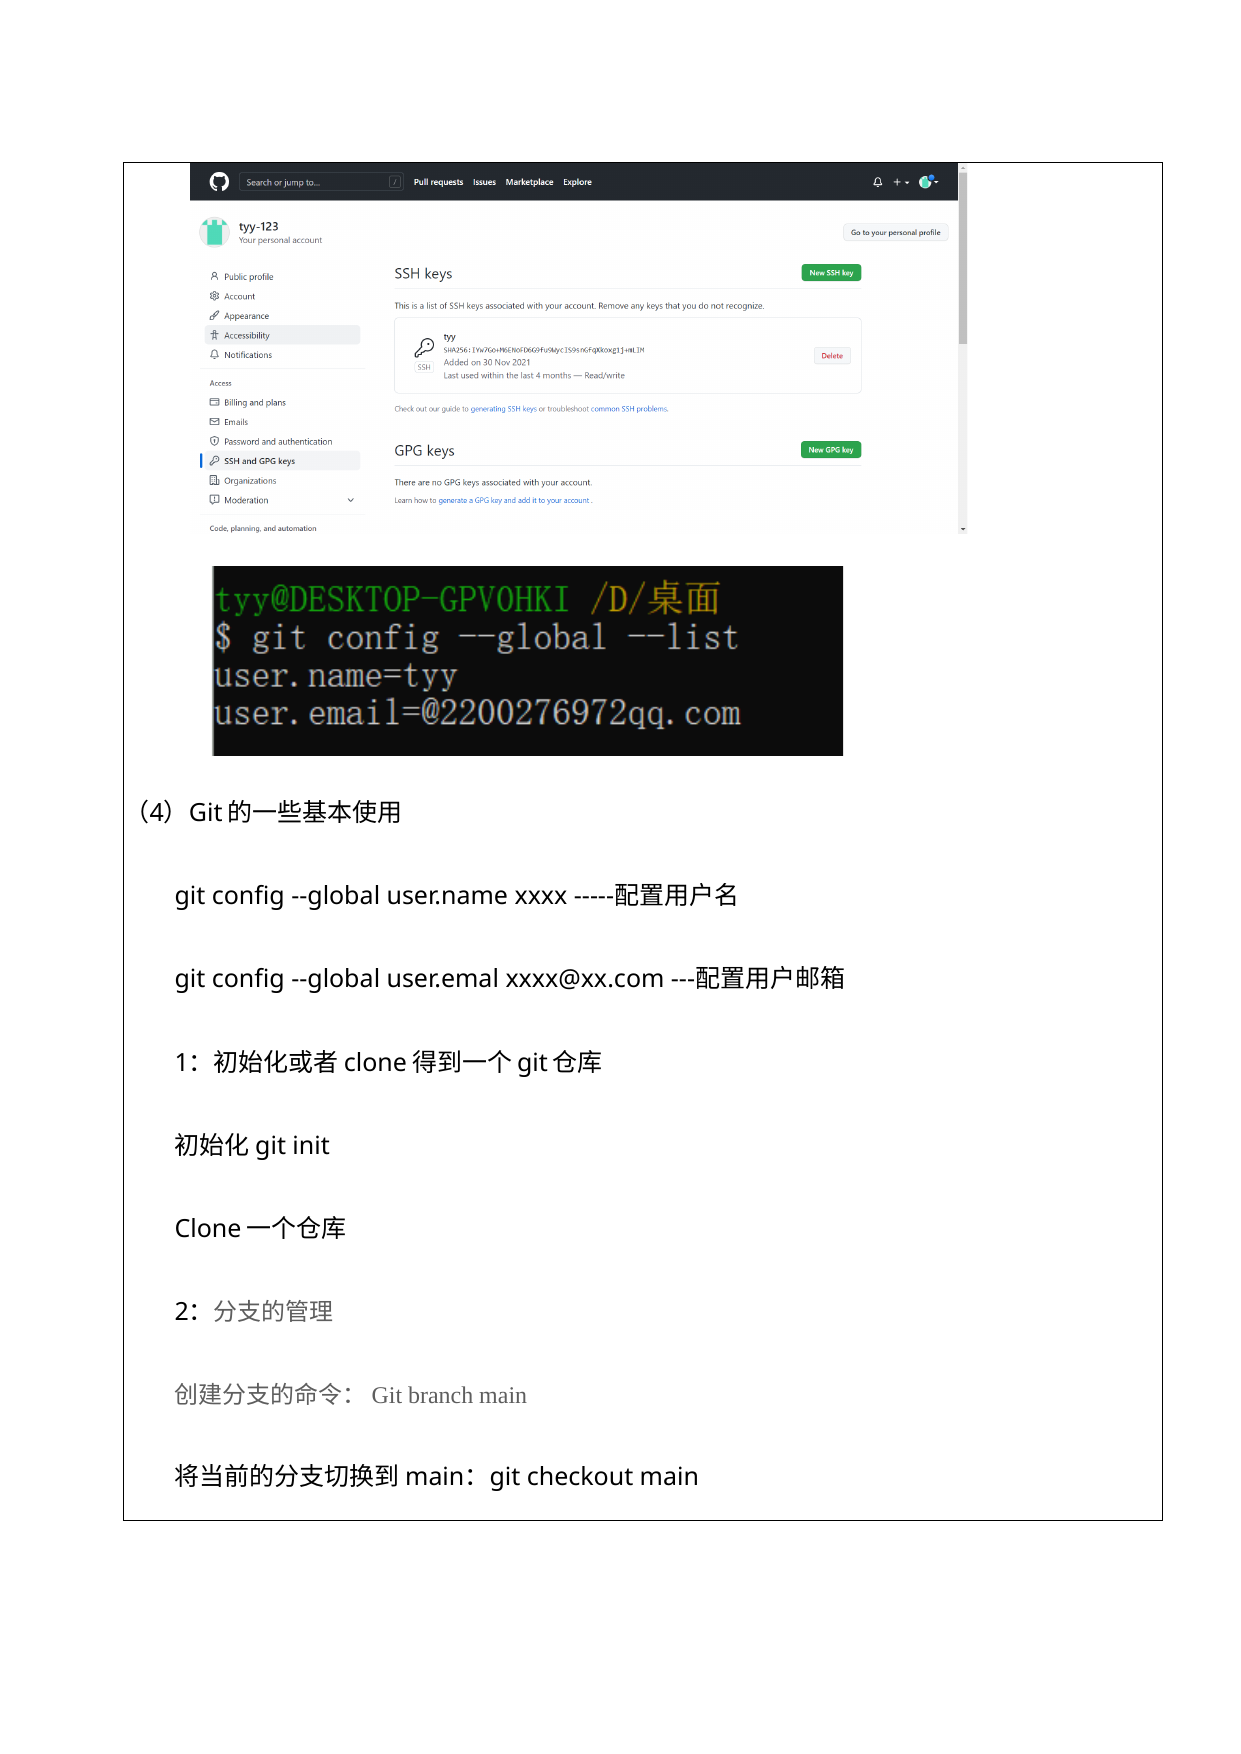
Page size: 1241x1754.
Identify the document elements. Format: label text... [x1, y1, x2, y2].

picture [190, 163, 968, 534]
picture [211, 566, 844, 756]
